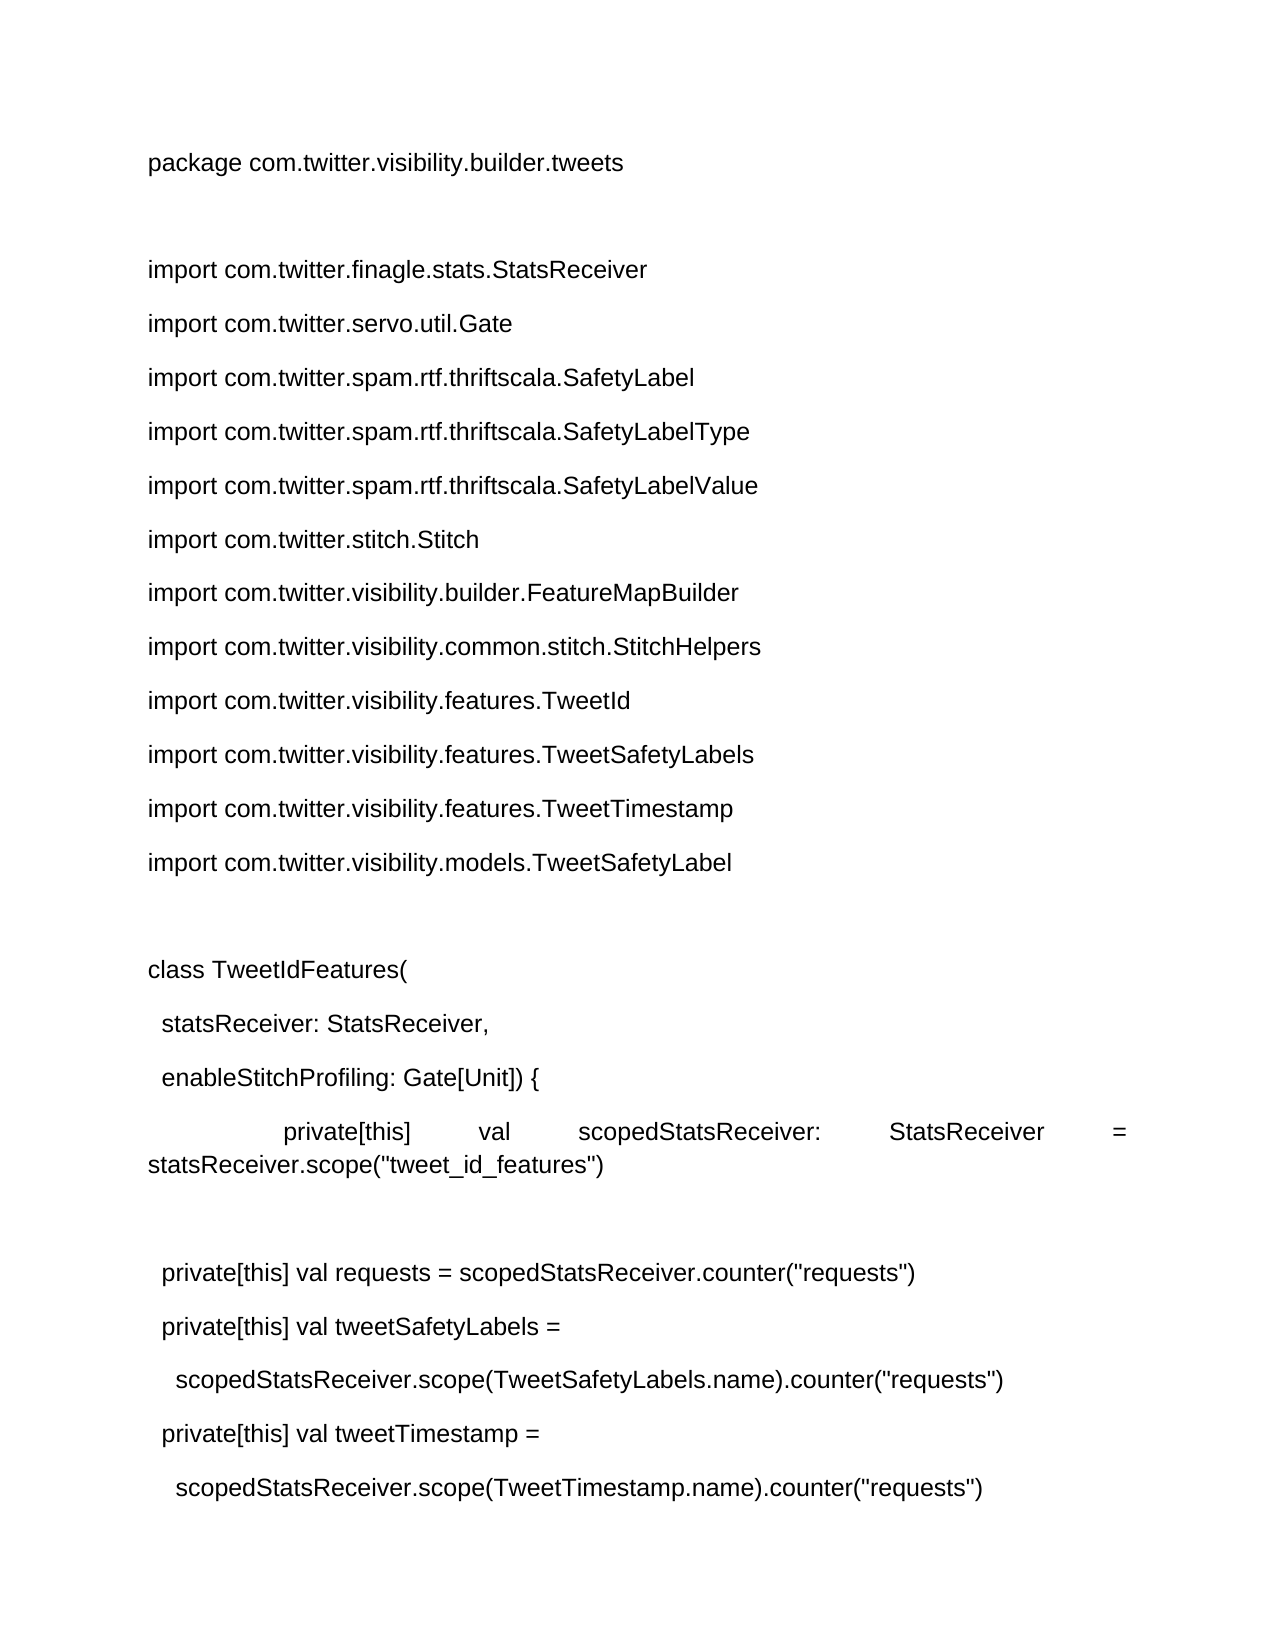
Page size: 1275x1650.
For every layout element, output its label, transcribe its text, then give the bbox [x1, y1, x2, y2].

text class TweetIdFeatures( [148, 955, 1127, 984]
text private[this] val tweetSafetyLabels = [148, 1312, 1127, 1340]
text import com.twitter.servo.util.Gate [148, 309, 1127, 338]
text scopedStatsReceiver.scope(TweetSafetyLabels.name).counter("requests") [148, 1365, 1127, 1394]
text private[this] val scopedStatsReceiver: StatsReceiver = statsReceiver.scope("tweet_id_features") [148, 1117, 1127, 1179]
text import com.twitter.spam.rtf.thriftscala.SafetyLabelType [148, 417, 1127, 446]
text private[this] val requests = scopedStatsReceiver.counter("requests") [148, 1258, 1127, 1286]
text import com.twitter.visibility.features.TweetSafetyLabels [148, 740, 1127, 769]
text private[this] val tweetTimestamp = [148, 1419, 1127, 1448]
text import com.twitter.stitch.Stitch [148, 524, 1127, 553]
text import com.twitter.visibility.features.TweetId [148, 686, 1127, 715]
text import com.twitter.visibility.common.stitch.StitchHelpers [148, 632, 1127, 661]
text import com.twitter.finagle.stats.StatsReceiver [148, 255, 1127, 284]
text package com.twitter.visibility.builder.tweets [148, 148, 1127, 176]
text import com.twitter.spam.rtf.thriftscala.SafetyLabelValue [148, 471, 1127, 499]
text import com.twitter.spam.rtf.thriftscala.SafetyLabel [148, 363, 1127, 392]
text scopedStatsReceiver.scope(TweetTimestamp.name).counter("requests") [148, 1473, 1127, 1502]
text statsReceiver: StatsReceiver, [148, 1009, 1127, 1038]
text import com.twitter.visibility.features.TweetTimestamp [148, 794, 1127, 823]
text import com.twitter.visibility.builder.FeatureMapBuilder [148, 578, 1127, 607]
text enableStitchProfiling: Gate[Unit]) { [148, 1063, 1127, 1092]
text import com.twitter.visibility.models.TweetSafetyLabel [148, 848, 1127, 876]
